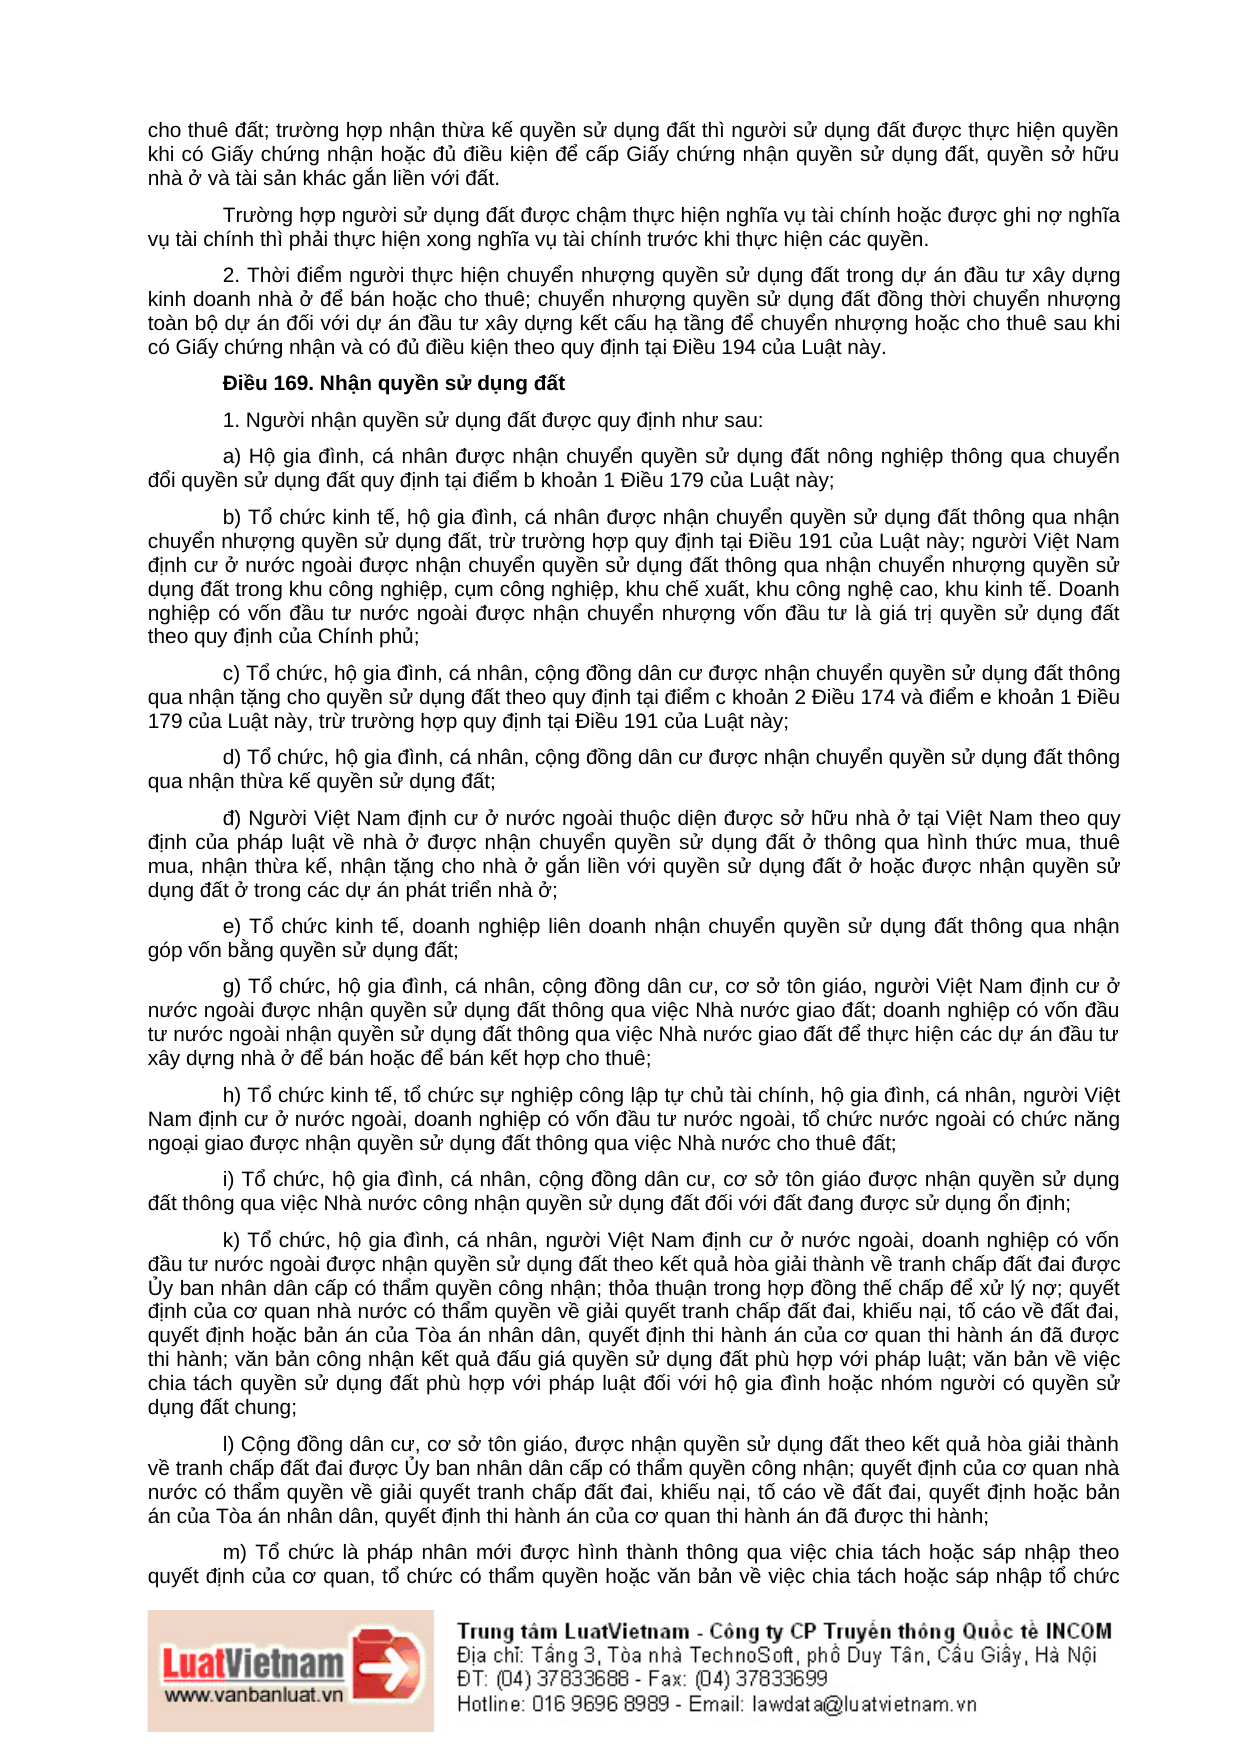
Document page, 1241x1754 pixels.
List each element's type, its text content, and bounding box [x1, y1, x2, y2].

text 1. Người nhận quyền sử dụng đất được quy định như sau: [148, 408, 1122, 432]
text d) Tổ chức, hộ gia đình, cá nhân, cộng đồng dân cư được nhận chuyển quyền sử dụng đất thông qua nhận thừa kế quyền sử dụng đất; [148, 745, 1122, 793]
text k) Tổ chức, hộ gia đình, cá nhân, người Việt Nam định cư ở nước ngoài, doanh nghiệp có vốn đầu tư nước ngoài được nhận quyền sử dụng đất theo kết quả hòa giải thành về tranh chấp đất đai được Ủy ban nhân dân cấp có thẩm quyền công nhận; thỏa thuận trong hợp đồng thế chấp để xử lý nợ; quyết định của cơ quan nhà nước có thẩm quyền về giải quyết tranh chấp đất đai, khiếu nại, tố cáo về đất đai, quyết định hoặc bản án của Tòa án nhân dân, quyết định thi hành án của cơ quan thi hành án đã được thi hành; văn bản công nhận kết quả đấu giá quyền sử dụng đất phù hợp với pháp luật; văn bản về việc chia tách quyền sử dụng đất phù hợp với pháp luật đối với hộ gia đình hoặc nhóm người có quyền sử dụng đất chung; [148, 1227, 1122, 1419]
text Trường hợp người sử dụng đất được chậm thực hiện nghĩa vụ tài chính hoặc được ghi nợ nghĩa vụ tài chính thì phải thực hiện xong nghĩa vụ tài chính trước khi thực hiện các quyền. [148, 202, 1122, 250]
text c) Tổ chức, hộ gia đình, cá nhân, cộng đồng dân cư được nhận chuyển quyền sử dụng đất thông qua nhận tặng cho quyền sử dụng đất theo quy định tại điểm c khoản 2 Điều 174 và điểm e khoản 1 Điều 179 của Luật này, trừ trường hợp quy định tại Điều 191 của Luật này; [148, 661, 1122, 733]
text i) Tổ chức, hộ gia đình, cá nhân, cộng đồng dân cư, cơ sở tôn giáo được nhận quyền sử dụng đất thông qua việc Nhà nước công nhận quyền sử dụng đất đối với đất đang được sử dụng ổn định; [148, 1167, 1122, 1215]
text h) Tổ chức kinh tế, tổ chức sự nghiệp công lập tự chủ tài chính, hộ gia đình, cá nhân, người Việt Nam định cư ở nước ngoài, doanh nghiệp có vốn đầu tư nước ngoài, tổ chức nước ngoài có chức năng ngoại giao được nhận quyền sử dụng đất thông qua việc Nhà nước cho thuê đất; [148, 1083, 1122, 1154]
picture [147, 1610, 1122, 1732]
text e) Tổ chức kinh tế, doanh nghiệp liên doanh nhận chuyển quyền sử dụng đất thông qua nhận góp vốn bằng quyền sử dụng đất; [148, 914, 1122, 962]
text a) Hộ gia đình, cá nhân được nhận chuyển quyền sử dụng đất nông nghiệp thông qua chuyển đổi quyền sử dụng đất quy định tại điểm b khoản 1 Điều 179 của Luật này; [148, 444, 1122, 492]
text l) Cộng đồng dân cư, cơ sở tôn giáo, được nhận quyền sử dụng đất theo kết quả hòa giải thành về tranh chấp đất đai được Ủy ban nhân dân cấp có thẩm quyền công nhận; quyết định của cơ quan nhà nước có thẩm quyền về giải quyết tranh chấp đất đai, khiếu nại, tố cáo về đất đai, quyết định hoặc bản án của Tòa án nhân dân, quyết định thi hành án của cơ quan thi hành án đã được thi hành; [148, 1432, 1122, 1527]
text đ) Người Việt Nam định cư ở nước ngoài thuộc diện được sở hữu nhà ở tại Việt Nam theo quy định của pháp luật về nhà ở được nhận chuyển quyền sử dụng đất ở thông qua hình thức mua, thuê mua, nhận thừa kế, nhận tặng cho nhà ở gắn liền với quyền sử dụng đất ở hoặc được nhận quyền sử dụng đất ở trong các dự án phát triển nhà ở; [148, 806, 1122, 901]
text Điều 169. Nhận quyền sử dụng đất [148, 371, 1122, 395]
text b) Tổ chức kinh tế, hộ gia đình, cá nhân được nhận chuyển quyền sử dụng đất thông qua nhận chuyển nhượng quyền sử dụng đất, trừ trường hợp quy định tại Điều 191 của Luật này; người Việt Nam định cư ở nước ngoài được nhận chuyển quyền sử dụng đất thông qua nhận chuyển nhượng quyền sử dụng đất trong khu công nghiệp, cụm công nghiệp, khu chế xuất, khu công nghệ cao, khu kinh tế. Doanh nghiệp có vốn đầu tư nước ngoài được nhận chuyển nhượng vốn đầu tư là giá trị quyền sử dụng đất theo quy định của Chính phủ; [148, 504, 1122, 648]
text 2. Thời điểm người thực hiện chuyển nhượng quyền sử dụng đất trong dự án đầu tư xây dựng kinh doanh nhà ở để bán hoặc cho thuê; chuyển nhượng quyền sử dụng đất đồng thời chuyển nhượng toàn bộ dự án đối với dự án đầu tư xây dựng kết cấu hạ tầng để chuyển nhượng hoặc cho thuê sau khi có Giấy chứng nhận và có đủ điều kiện theo quy định tại Điều 194 của Luật này. [148, 263, 1122, 359]
text g) Tổ chức, hộ gia đình, cá nhân, cộng đồng dân cư, cơ sở tôn giáo, người Việt Nam định cư ở nước ngoài được nhận quyền sử dụng đất thông qua việc Nhà nước giao đất; doanh nghiệp có vốn đầu tư nước ngoài nhận quyền sử dụng đất thông qua việc Nhà nước giao đất để thực hiện các dự án đầu tư xây dựng nhà ở để bán hoặc để bán kết hợp cho thuê; [148, 974, 1122, 1070]
